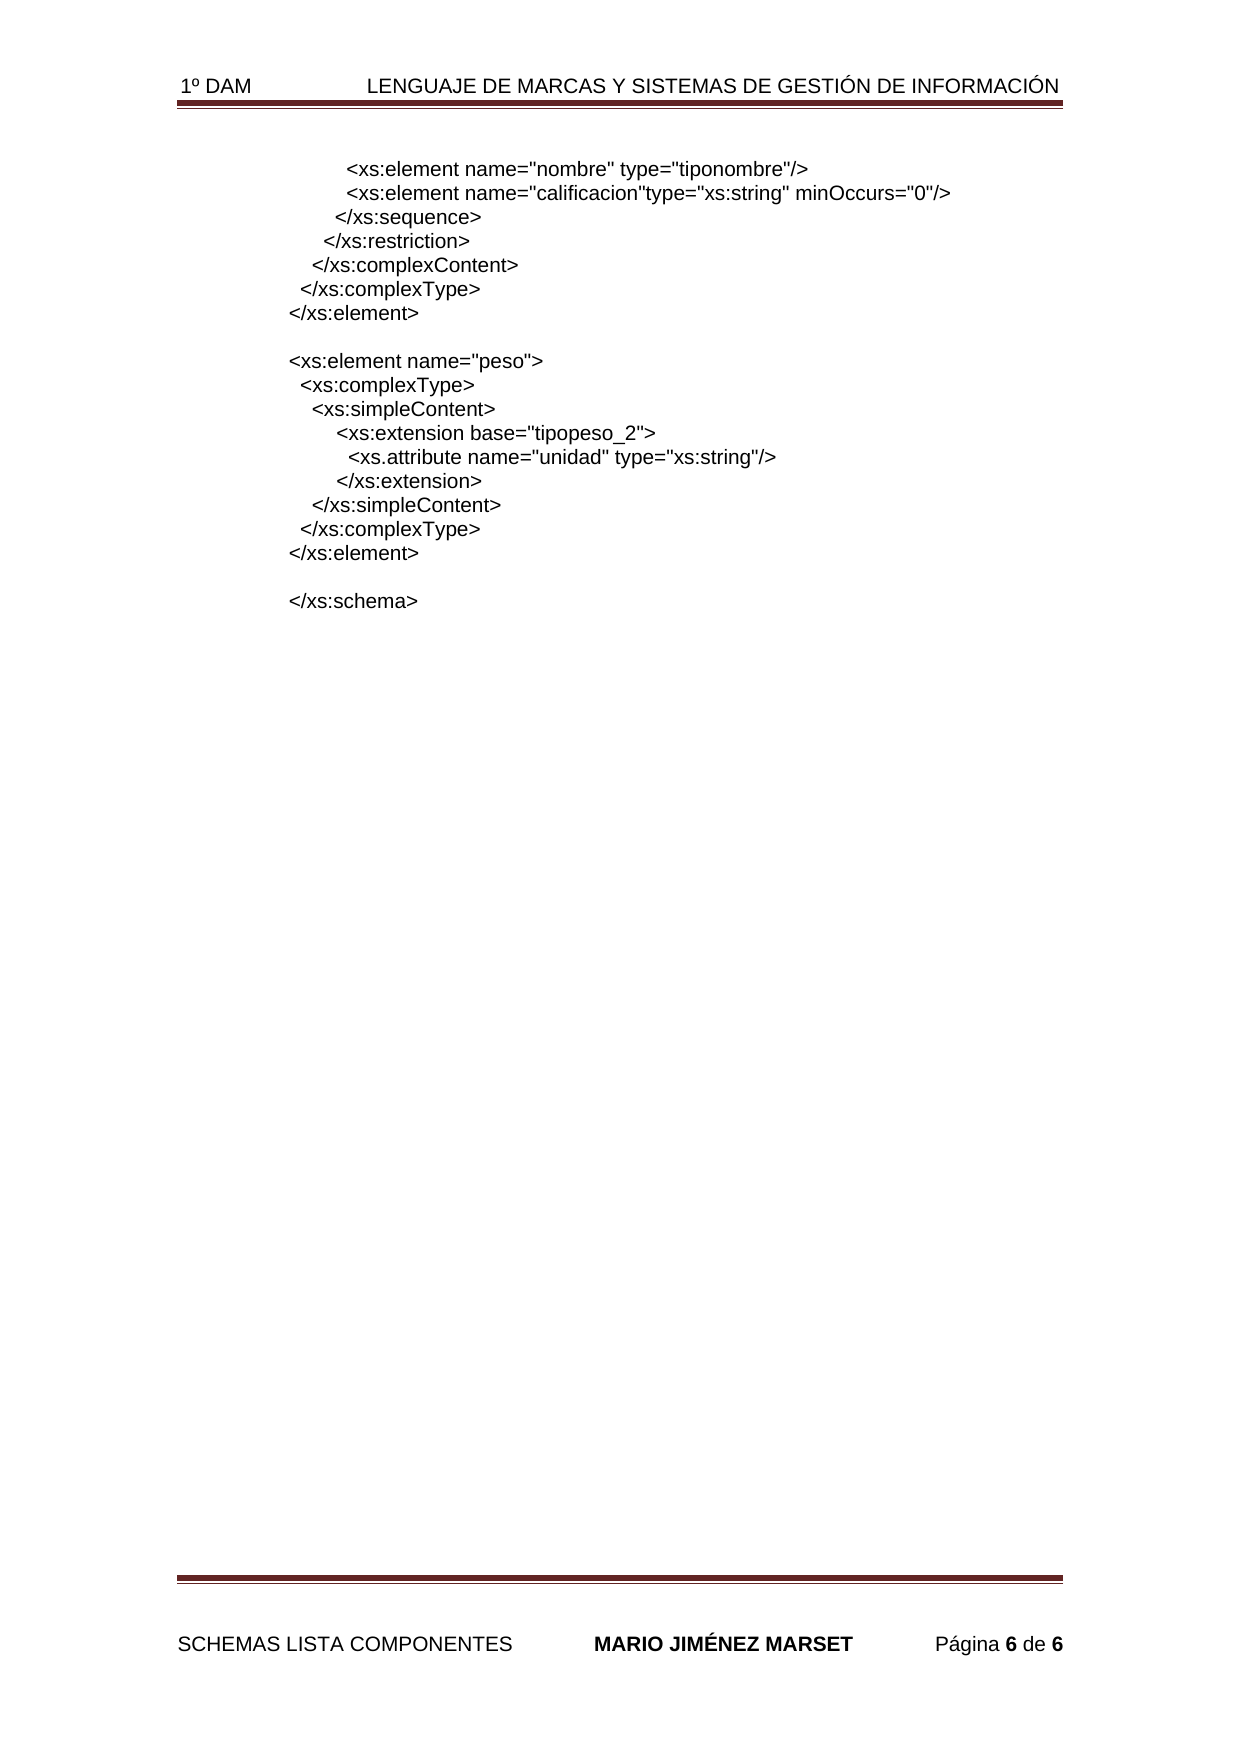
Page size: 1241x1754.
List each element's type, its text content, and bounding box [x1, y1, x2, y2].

list </xs:schema> [288, 588, 1063, 612]
list </xs:complexType> [288, 517, 1063, 541]
list </xs:element> [288, 301, 1063, 325]
list <xs:extension base="tipopeso_2"> [288, 421, 1063, 445]
list </xs:restriction> [288, 229, 1063, 253]
list </xs:complexContent> [288, 253, 1063, 277]
list <xs.attribute name="unidad" type="xs:string"/> [288, 445, 1063, 469]
list </xs:extension> [288, 469, 1063, 493]
list </xs:complexType> [288, 277, 1063, 301]
list <xs:complexType> [288, 373, 1063, 397]
list </xs:simpleContent> [288, 493, 1063, 517]
list </xs:sequence> [288, 205, 1063, 229]
list <xs:element name="calificacion"type="xs:string" minOccurs="0"/> [288, 181, 1063, 205]
list <xs:simpleContent> [288, 397, 1063, 421]
list </xs:element> [288, 541, 1063, 564]
list <xs:element name="peso"> [288, 349, 1063, 373]
list <xs:element name="nombre" type="tiponombre"/> [288, 157, 1063, 181]
